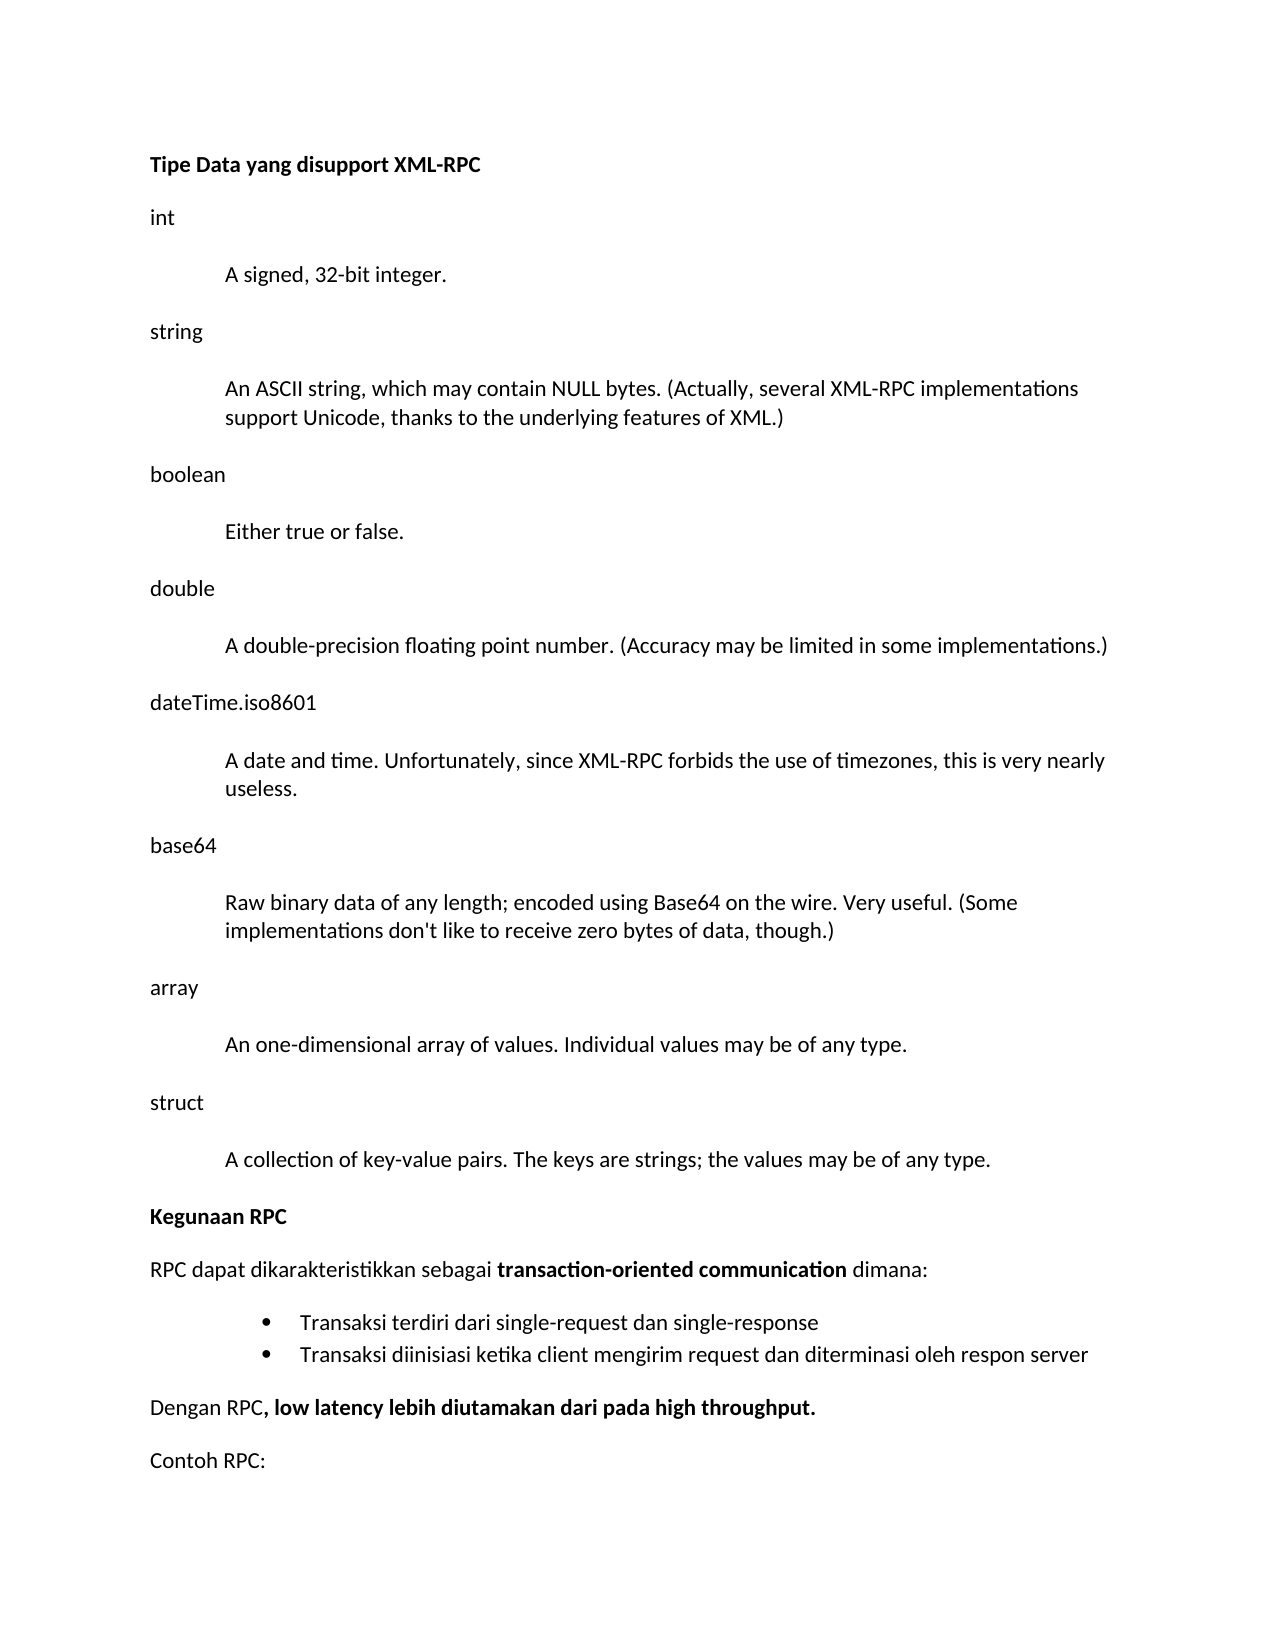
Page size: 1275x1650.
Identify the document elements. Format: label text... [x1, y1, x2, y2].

text string [150, 317, 1125, 345]
list Transaksi diinisiasi ketika client mengirim request dan diterminasi oleh respon server [262, 1340, 1125, 1368]
text boolean [150, 460, 1125, 488]
text base64 [150, 831, 1125, 859]
text Contoh RPC: [150, 1446, 1125, 1474]
text Tipe Data yang disupport XML-RPC [150, 150, 1125, 178]
text Raw binary data of any length; encoded using Base64 on the wire. Very useful. (Some implementations don't like to receive zero bytes of data, though.) [225, 888, 1125, 944]
text A double-precision floating point number. (Accuracy may be limited in some implementations.) [225, 631, 1125, 659]
text double [150, 574, 1125, 602]
text struct [150, 1088, 1125, 1116]
text A signed, 32-bit integer. [225, 260, 1125, 288]
text Either true or false. [225, 517, 1125, 545]
text Kegunaan RPC [150, 1202, 1125, 1230]
text dateTime.iso8601 [150, 688, 1125, 717]
list Transaksi terdiri dari single-request dan single-response [262, 1308, 1125, 1336]
text An ASCII string, which may contain NULL bytes. (Actually, several XML-RPC implementations support Unicode, thanks to the underlying features of XML.) [225, 374, 1125, 431]
text Dengan RPC, low latency lebih diutamakan dari pada high throughput. [150, 1393, 1125, 1421]
text array [150, 973, 1125, 1001]
text RPC dapat dikarakteristikkan sebagai transaction-oriented communication dimana: [150, 1255, 1125, 1283]
text A collection of key-value pairs. The keys are strings; the values may be of any type. [225, 1145, 1125, 1173]
text int [150, 203, 1125, 231]
text A date and time. Unfortunately, since XML-RPC forbids the use of timezones, this is very nearly useless. [225, 746, 1125, 802]
text An one-dimensional array of values. Individual values may be of any type. [225, 1031, 1125, 1058]
